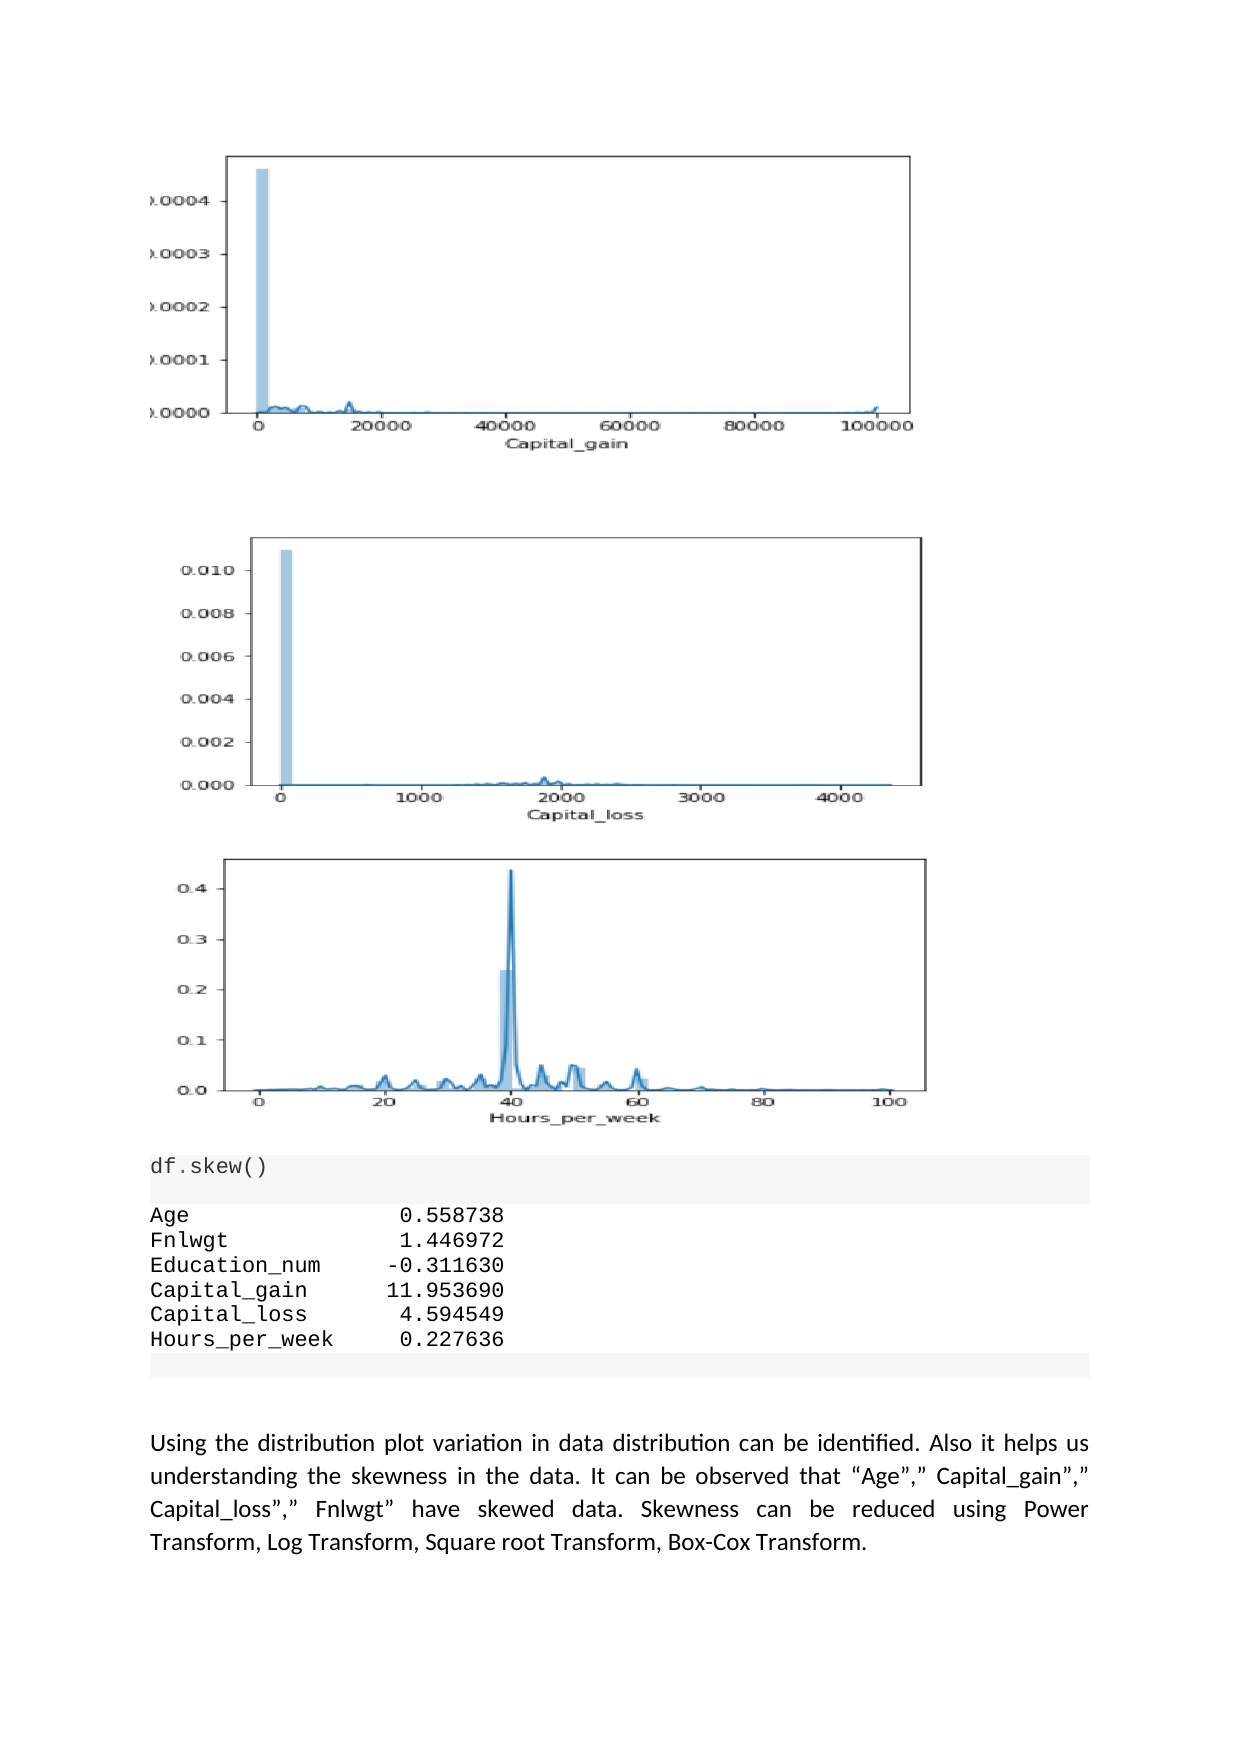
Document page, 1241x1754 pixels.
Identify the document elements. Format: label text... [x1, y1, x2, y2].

picture [150, 150, 952, 460]
text Capital_gain 11.953690 [150, 1279, 1090, 1304]
text Fnlwgt 1.446972 [150, 1229, 1090, 1254]
text df.skew() [150, 1155, 1090, 1180]
picture [150, 528, 947, 829]
text Capital_loss 4.594549 [150, 1304, 1090, 1328]
text Using the distribution plot variation in data distribution can be identified. Also it helps us understanding the skewness in the data. It can be observed that “Age”,” Capital_gain”,” Capital_loss”,” Fnlwgt” have skewed data. Skewness can be reduced using Power Transform, Log Transform, Square root Transform, Box-Cox Transform. [150, 1524, 1090, 1557]
text Hours_per_week 0.227636 [150, 1328, 1090, 1353]
text Education_num -0.311630 [150, 1254, 1090, 1279]
picture [150, 847, 972, 1136]
text Age 0.558738 [150, 1204, 1090, 1229]
